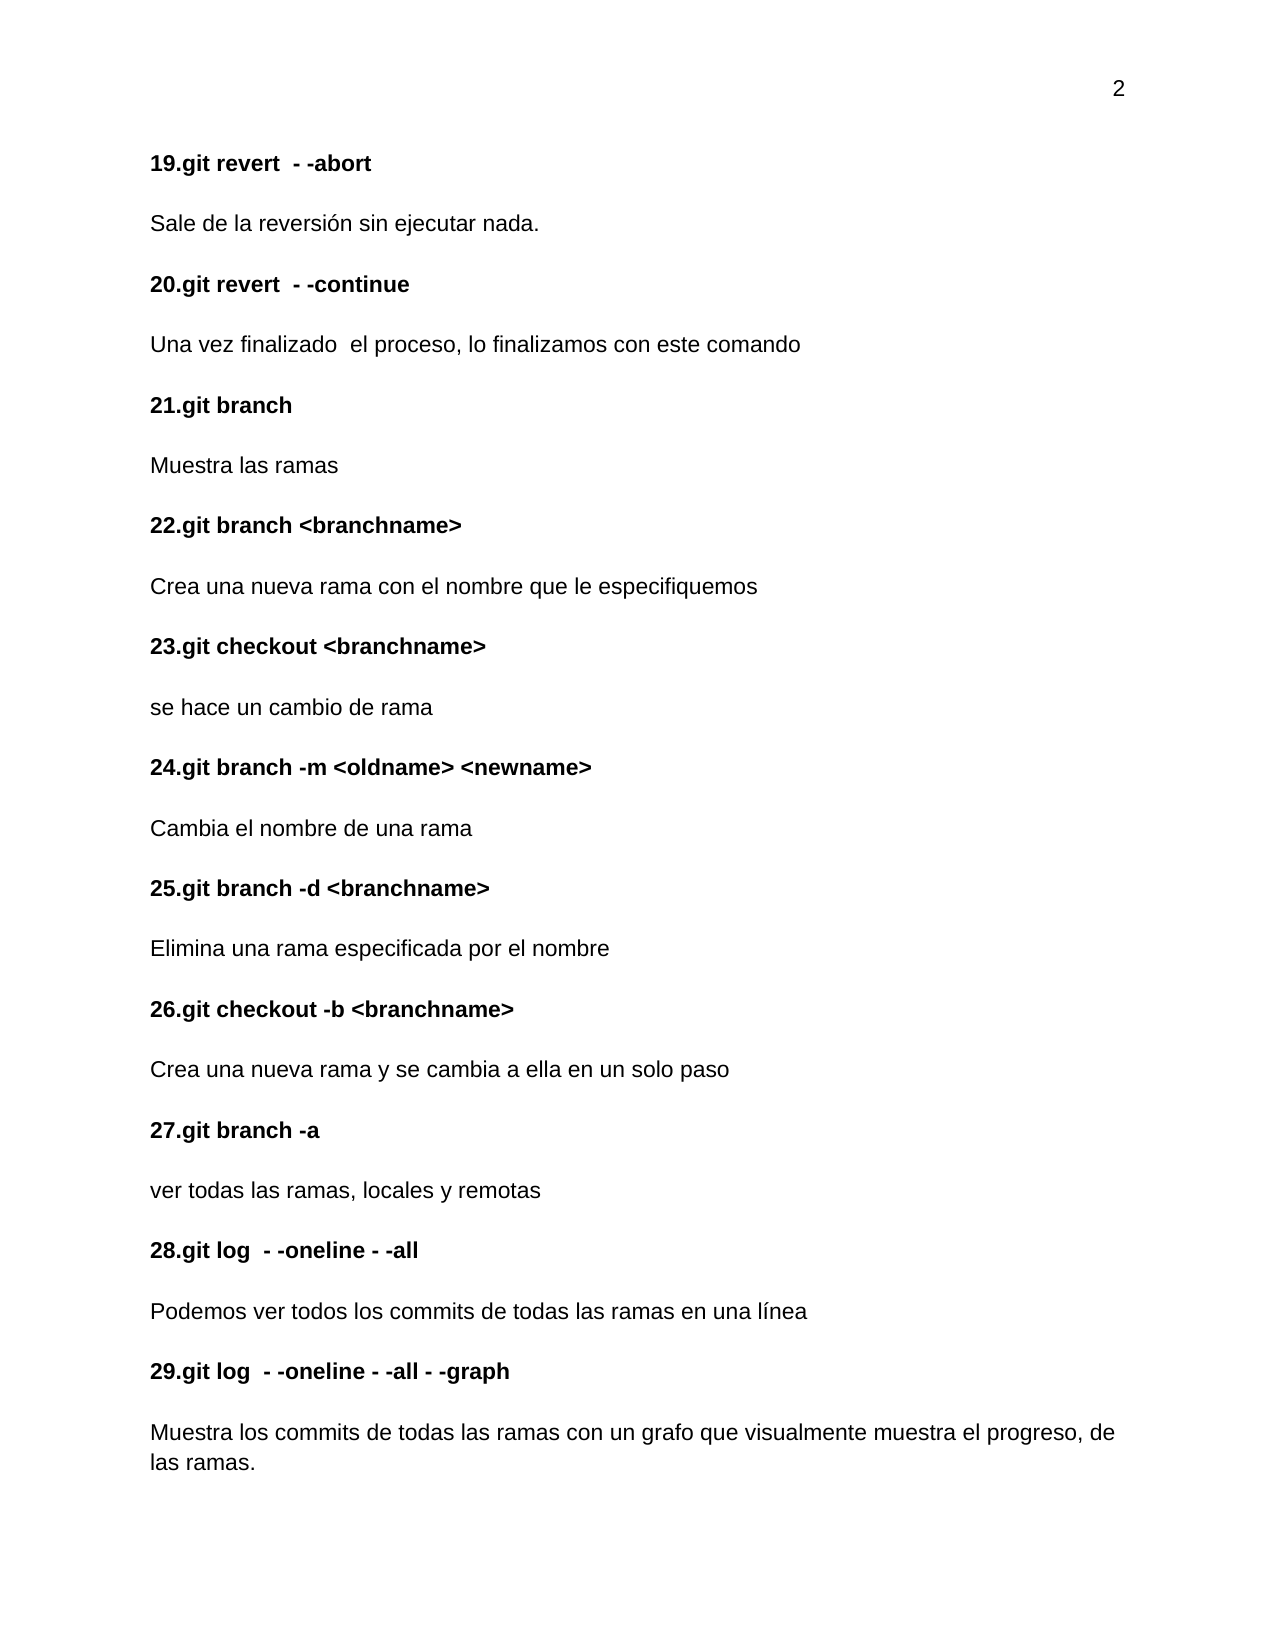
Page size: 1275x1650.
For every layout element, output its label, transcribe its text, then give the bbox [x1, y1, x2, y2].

text Elimina una rama especificada por el nombre [150, 935, 1125, 962]
text 23.git checkout <branchname> [150, 633, 1125, 660]
text ver todas las ramas, locales y remotas [150, 1177, 1125, 1203]
text 26.git checkout -b <branchname> [150, 996, 1125, 1022]
text Sale de la reversión sin ejecutar nada. [150, 210, 1125, 237]
text 25.git branch -d <branchname> [150, 875, 1125, 901]
text 22.git branch <branchname> [150, 512, 1125, 539]
text 19.git revert - -abort [150, 150, 1125, 176]
text Podemos ver todos los commits de todas las ramas en una línea [150, 1298, 1125, 1324]
text Crea una nueva rama y se cambia a ella en un solo paso [150, 1056, 1125, 1083]
text 24.git branch -m <oldname> <newname> [150, 754, 1125, 781]
text Una vez finalizado el proceso, lo finalizamos con este comando [150, 331, 1125, 358]
text Cambia el nombre de una rama [150, 814, 1125, 841]
text 20.git revert - -continue [150, 271, 1125, 297]
text 29.git log - -oneline - -all - -graph [150, 1358, 1125, 1385]
text Crea una nueva rama con el nombre que le especifiquemos [150, 573, 1125, 599]
text se hace un cambio de rama [150, 694, 1125, 720]
text Muestra los commits de todas las ramas con un grafo que visualmente muestra el progreso, de las ramas. [150, 1419, 1125, 1475]
text 28.git log - -oneline - -all [150, 1237, 1125, 1264]
text 21.git branch [150, 392, 1125, 418]
text Muestra las ramas [150, 452, 1125, 478]
text 27.git branch -a [150, 1117, 1125, 1143]
